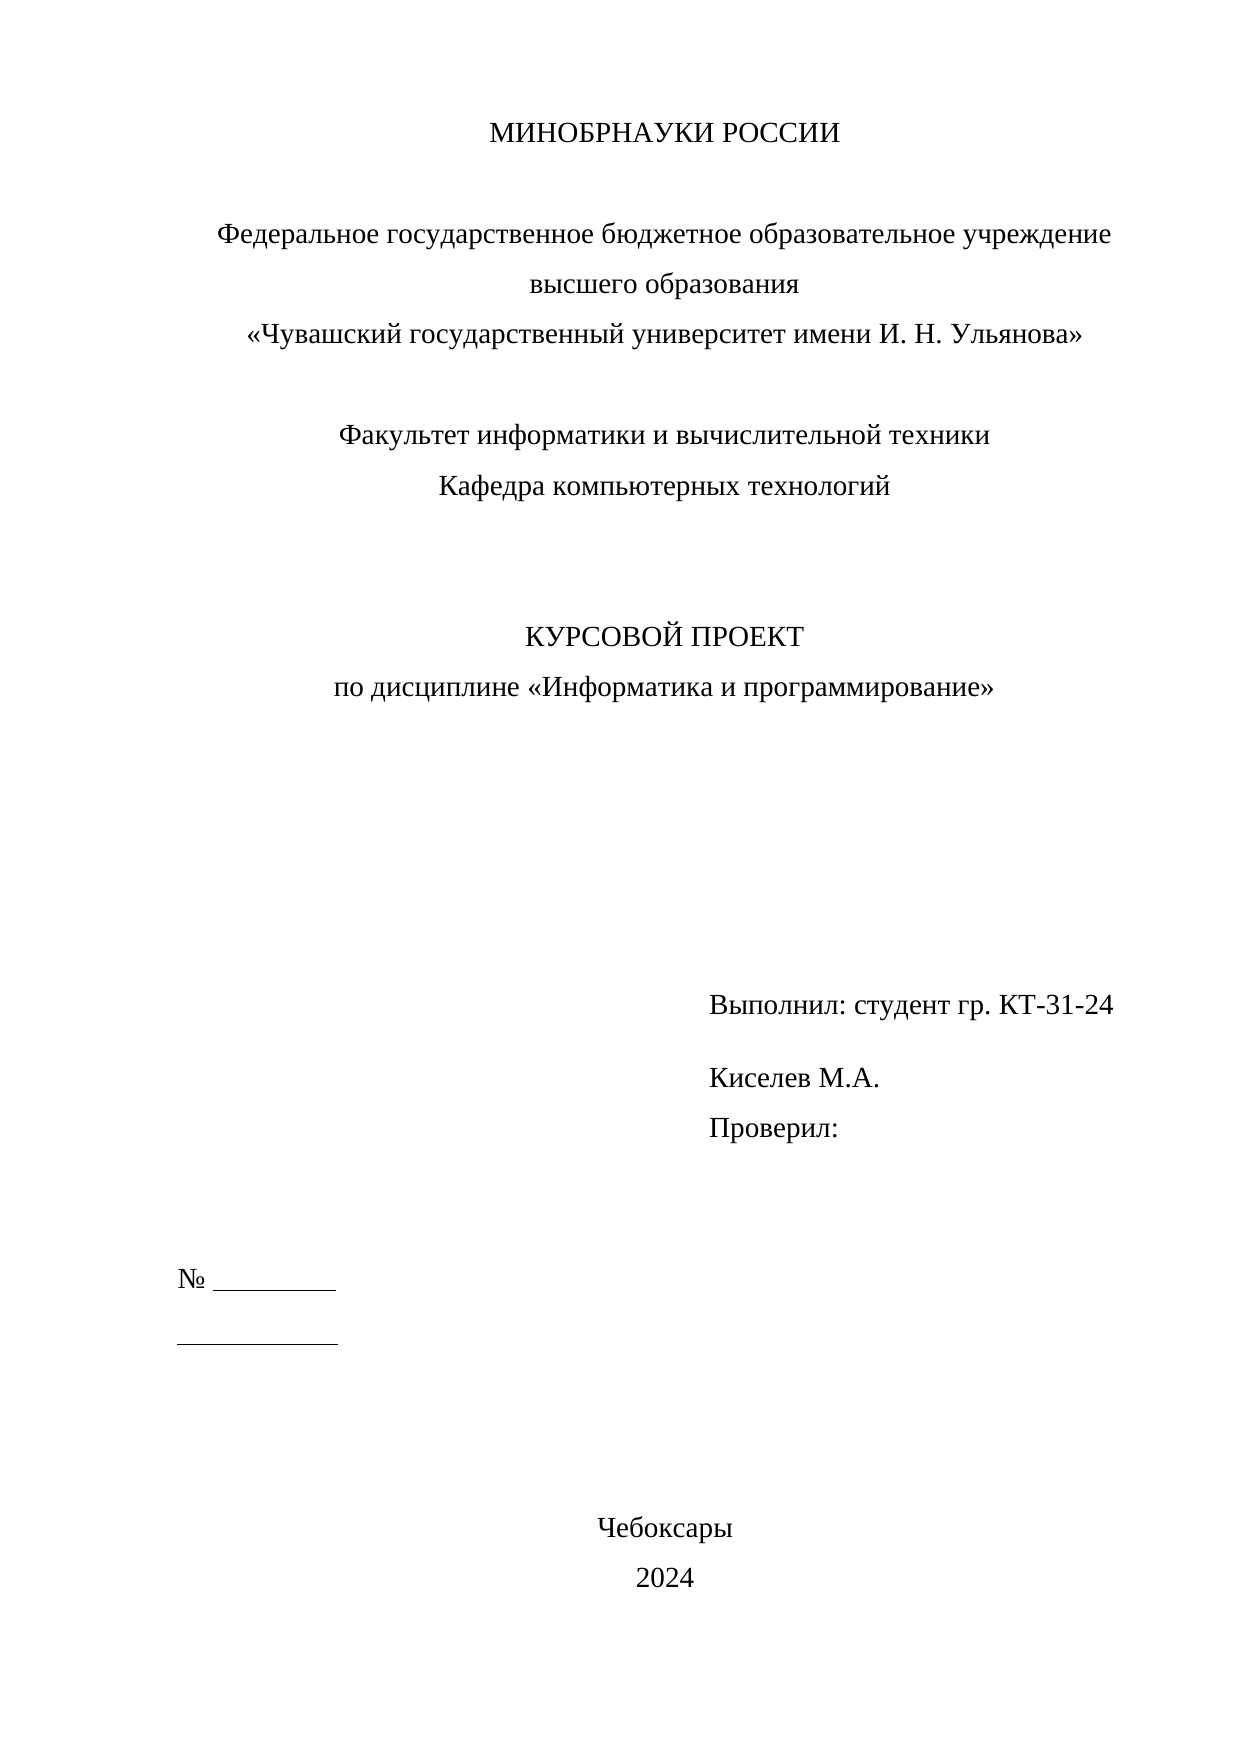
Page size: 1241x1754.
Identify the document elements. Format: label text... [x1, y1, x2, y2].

text Факультет информатики и вычислительной техники Кафедра компьютерных технологий [338, 417, 991, 501]
text Федеральное государственное бюджетное образовательное учреждение высшего образования [217, 216, 1112, 300]
text МИНОБРНАУКИ РОССИИ [217, 115, 1112, 149]
text № [177, 1261, 1126, 1294]
text Выполнил: студент гр. КТ-31-24 [709, 987, 1115, 1021]
text Чебоксары 2024 [597, 1510, 733, 1594]
text КУРСОВОЙ ПРОЕКТ [217, 619, 1112, 652]
text Проверил: [709, 1110, 1094, 1144]
text «Чувашский государственный университет имени И. Н. Ульянова» [217, 317, 1112, 350]
text Киселев М.А. [709, 1060, 1115, 1093]
text по дисциплине «Информатика и программирование» [309, 669, 1021, 702]
